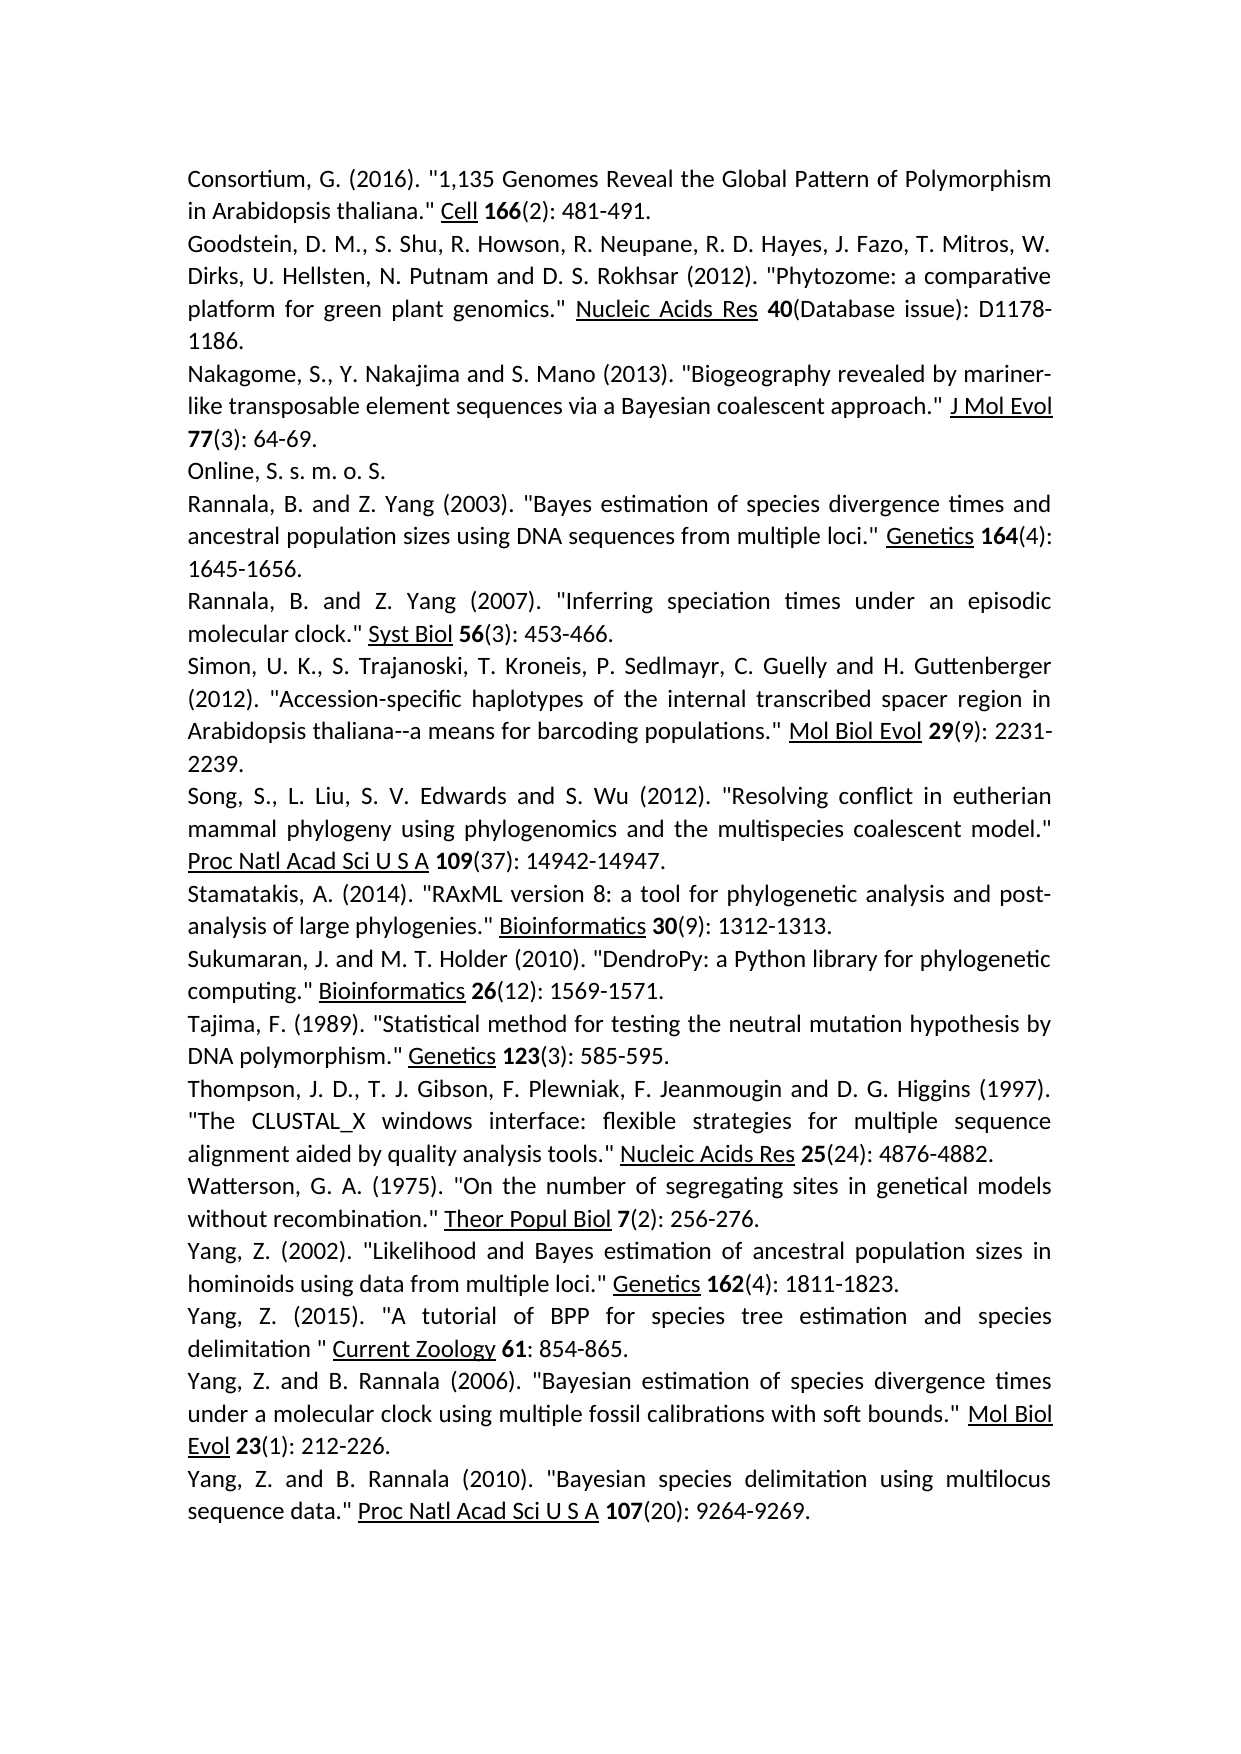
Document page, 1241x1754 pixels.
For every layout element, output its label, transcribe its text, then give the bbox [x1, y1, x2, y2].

text Online, S. s. m. o. S. [187, 454, 1053, 487]
text Thompson, J. D., T. J. Gibson, F. Plewniak, F. Jeanmougin and D. G. Higgins (1997). "The CLUSTAL_X windows interface: flexible strategies for multiple sequence alignment aided by quality analysis tools." Nucleic Acids Res 25(24): 4876-4882. [187, 1072, 1053, 1169]
text Yang, Z. (2002). "Likelihood and Bayes estimation of ancestral population sizes in hominoids using data from multiple loci." Genetics 162(4): 1811-1823. [187, 1234, 1053, 1299]
text Sukumaran, J. and M. T. Holder (2010). "DendroPy: a Python library for phylogenetic computing." Bioinformatics 26(12): 1569-1571. [187, 942, 1053, 1007]
text Stamatakis, A. (2014). "RAxML version 8: a tool for phylogenetic analysis and post-analysis of large phylogenies." Bioinformatics 30(9): 1312-1313. [187, 877, 1053, 942]
text Consortium, G. (2016). "1,135 Genomes Reveal the Global Pattern of Polymorphism in Arabidopsis thaliana." Cell 166(2): 481-491. [187, 162, 1053, 227]
text Yang, Z. and B. Rannala (2010). "Bayesian species delimitation using multilocus sequence data." Proc Natl Acad Sci U S A 107(20): 9264-9269. [187, 1462, 1053, 1527]
text Song, S., L. Liu, S. V. Edwards and S. Wu (2012). "Resolving conflict in eutherian mammal phylogeny using phylogenomics and the multispecies coalescent model." Proc Natl Acad Sci U S A 109(37): 14942-14947. [187, 779, 1053, 877]
text Rannala, B. and Z. Yang (2003). "Bayes estimation of species divergence times and ancestral population sizes using DNA sequences from multiple loci." Genetics 164(4): 1645-1656. [187, 487, 1053, 584]
text Nakagome, S., Y. Nakajima and S. Mano (2013). "Biogeography revealed by mariner-like transposable element sequences via a Bayesian coalescent approach." J Mol Evol 77(3): 64-69. [187, 357, 1053, 454]
text Tajima, F. (1989). "Statistical method for testing the neutral mutation hypothesis by DNA polymorphism." Genetics 123(3): 585-595. [187, 1007, 1053, 1072]
text Simon, U. K., S. Trajanoski, T. Kroneis, P. Sedlmayr, C. Guelly and H. Guttenberger (2012). "Accession-specific haplotypes of the internal transcribed spacer region in Arabidopsis thaliana--a means for barcoding populations." Mol Biol Evol 29(9): 2231-2239. [187, 649, 1053, 779]
text Goodstein, D. M., S. Shu, R. Howson, R. Neupane, R. D. Hayes, J. Fazo, T. Mitros, W. Dirks, U. Hellsten, N. Putnam and D. S. Rokhsar (2012). "Phytozome: a comparative platform for green plant genomics." Nucleic Acids Res 40(Database issue): D1178-1186. [187, 227, 1053, 357]
text Rannala, B. and Z. Yang (2007). "Inferring speciation times under an episodic molecular clock." Syst Biol 56(3): 453-466. [187, 584, 1053, 649]
text Yang, Z. (2015). "A tutorial of BPP for species tree estimation and species delimitation " Current Zoology 61: 854-865. [187, 1299, 1053, 1364]
text Yang, Z. and B. Rannala (2006). "Bayesian estimation of species divergence times under a molecular clock using multiple fossil calibrations with soft bounds." Mol Biol Evol 23(1): 212-226. [187, 1364, 1053, 1462]
text Watterson, G. A. (1975). "On the number of segregating sites in genetical models without recombination." Theor Popul Biol 7(2): 256-276. [187, 1169, 1053, 1234]
